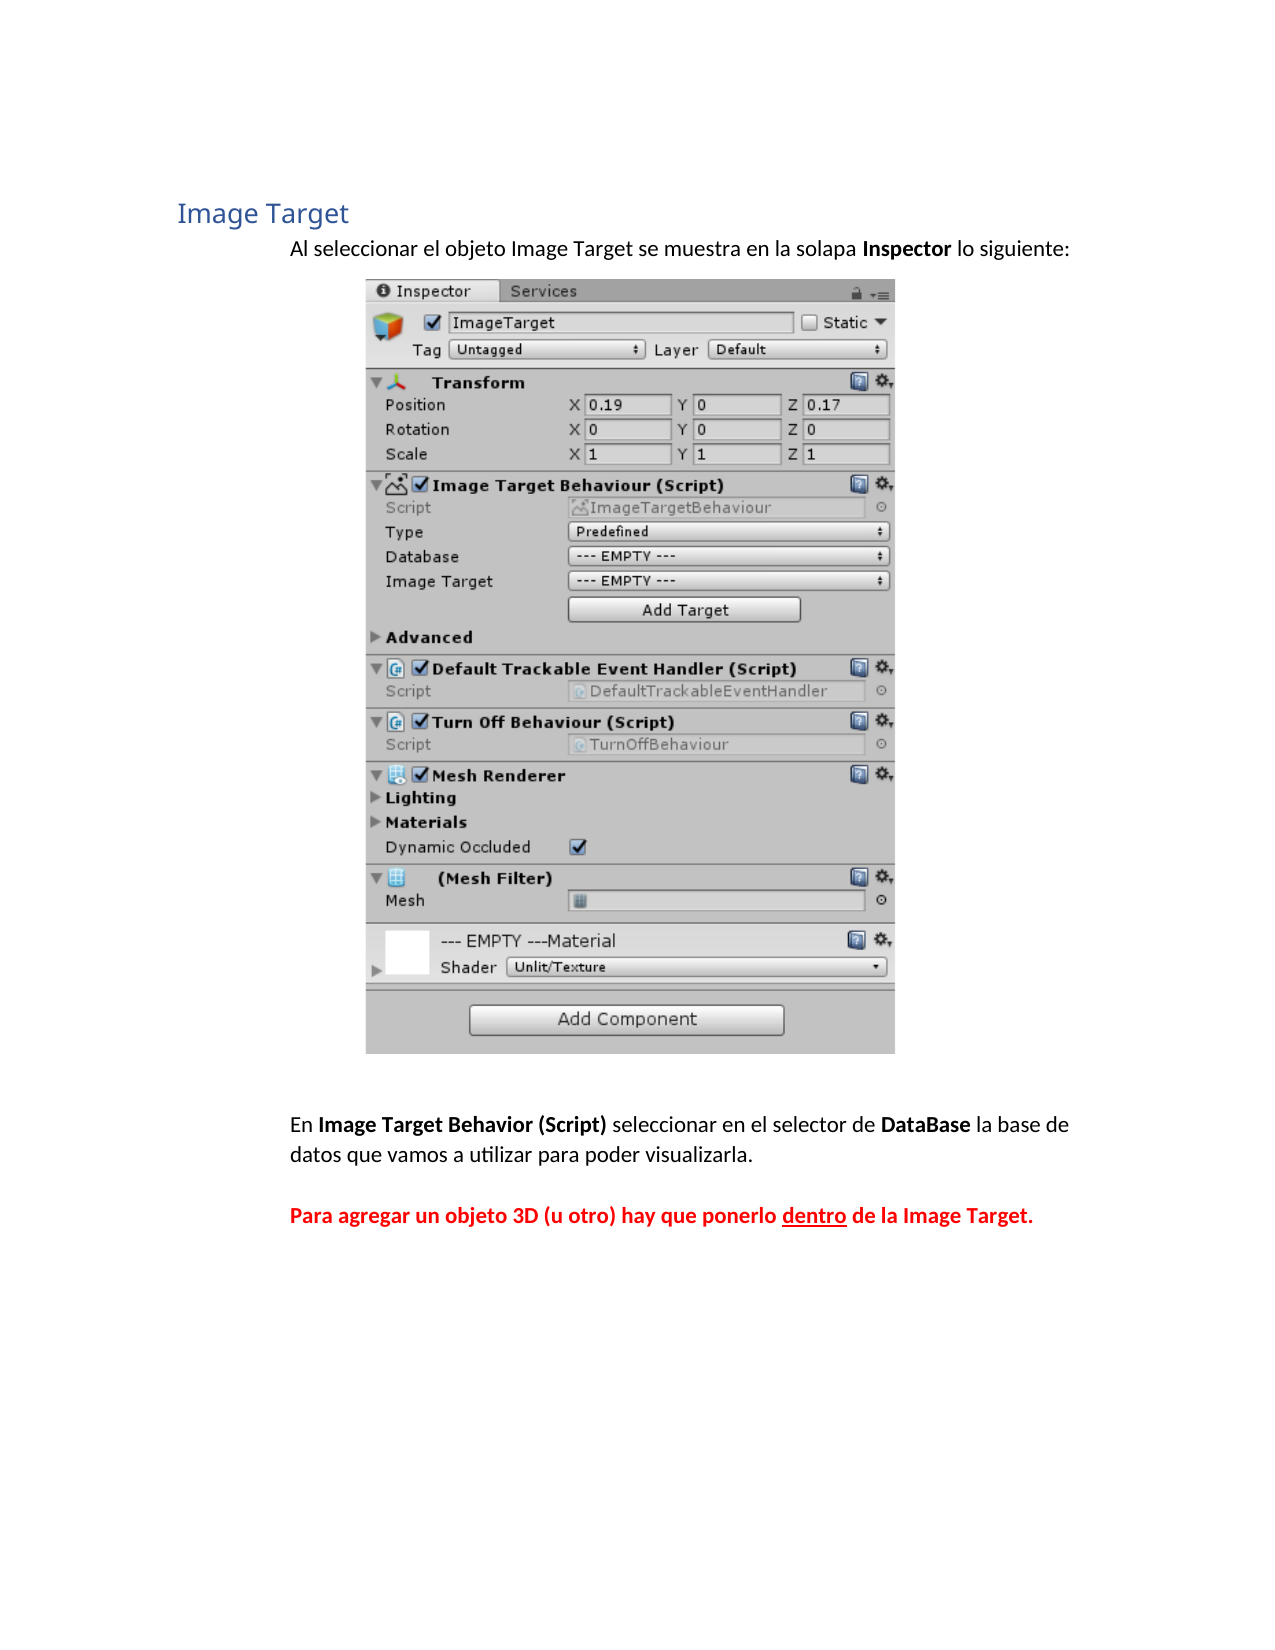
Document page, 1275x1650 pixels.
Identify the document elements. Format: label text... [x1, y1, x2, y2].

list Para agregar un objeto 3D (u otro) hay que ponerlo dentro de la Image Target. [290, 1201, 1098, 1229]
list Al seleccionar el objeto Image Target se muestra en la solapa Inspector lo siguiente: [290, 234, 1098, 262]
picture [365, 279, 896, 1054]
subtitle Image Target [177, 194, 1098, 231]
list En Image Target Behavior (Script) seleccionar en el selector de DataBase la base de datos que vamos a utilizar para poder visualizarla. [290, 1110, 1098, 1168]
